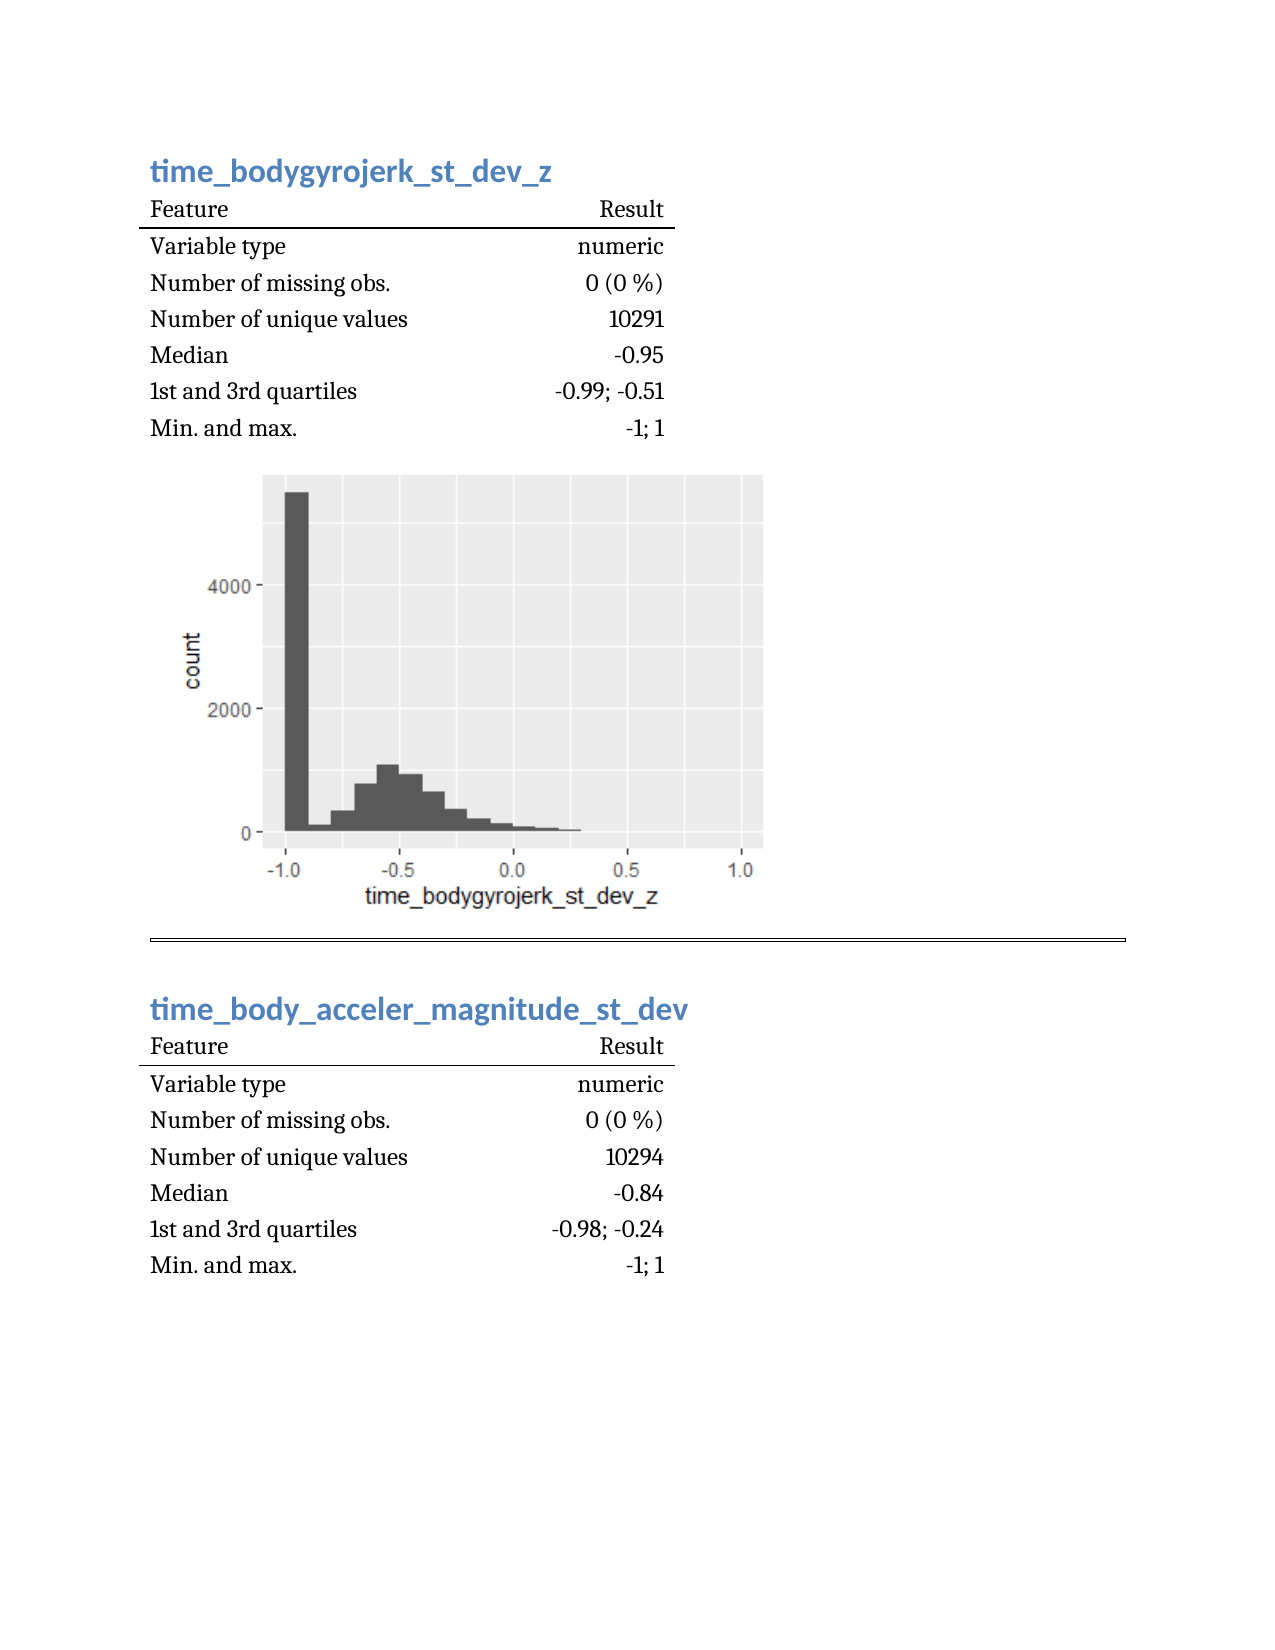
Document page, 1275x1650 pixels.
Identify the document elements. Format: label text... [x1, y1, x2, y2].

table_cell Number of unique values [139, 1139, 487, 1175]
table_cell Number of missing obs. [139, 1103, 487, 1139]
table_cell 1st and 3rd quartiles [139, 1211, 487, 1248]
table_cell Number of missing obs. [139, 265, 487, 301]
table_cell -1; 1 [487, 1248, 675, 1284]
table_cell Variable type [139, 229, 487, 265]
table_cell Median [139, 337, 487, 373]
picture [168, 464, 776, 920]
table_cell 1st and 3rd quartiles [139, 374, 487, 410]
subtitle time_body_acceler_magnitude_st_dev [150, 988, 1125, 1028]
table_cell -0.98; -0.24 [487, 1211, 675, 1248]
table_cell Median [139, 1175, 487, 1211]
table_header Feature [139, 1029, 487, 1065]
table_cell 0 (0 %) [487, 265, 675, 301]
table_cell numeric [487, 1066, 675, 1103]
table_header Feature [139, 191, 487, 227]
table_cell 10291 [487, 301, 675, 337]
table_header Result [487, 1029, 675, 1065]
table_cell -0.84 [487, 1175, 675, 1211]
table_cell 10294 [487, 1139, 675, 1175]
table_cell -1; 1 [487, 410, 675, 446]
table_cell -0.95 [487, 337, 675, 373]
table_cell Min. and max. [139, 1248, 487, 1284]
table_cell 0 (0 %) [487, 1103, 675, 1139]
table_cell Number of unique values [139, 301, 487, 337]
table_cell numeric [487, 229, 675, 265]
table_header Result [487, 191, 675, 227]
table_cell Min. and max. [139, 410, 487, 446]
table_cell Variable type [139, 1066, 487, 1103]
table_cell -0.99; -0.51 [487, 374, 675, 410]
subtitle time_bodygyrojerk_st_dev_z [150, 150, 1125, 191]
